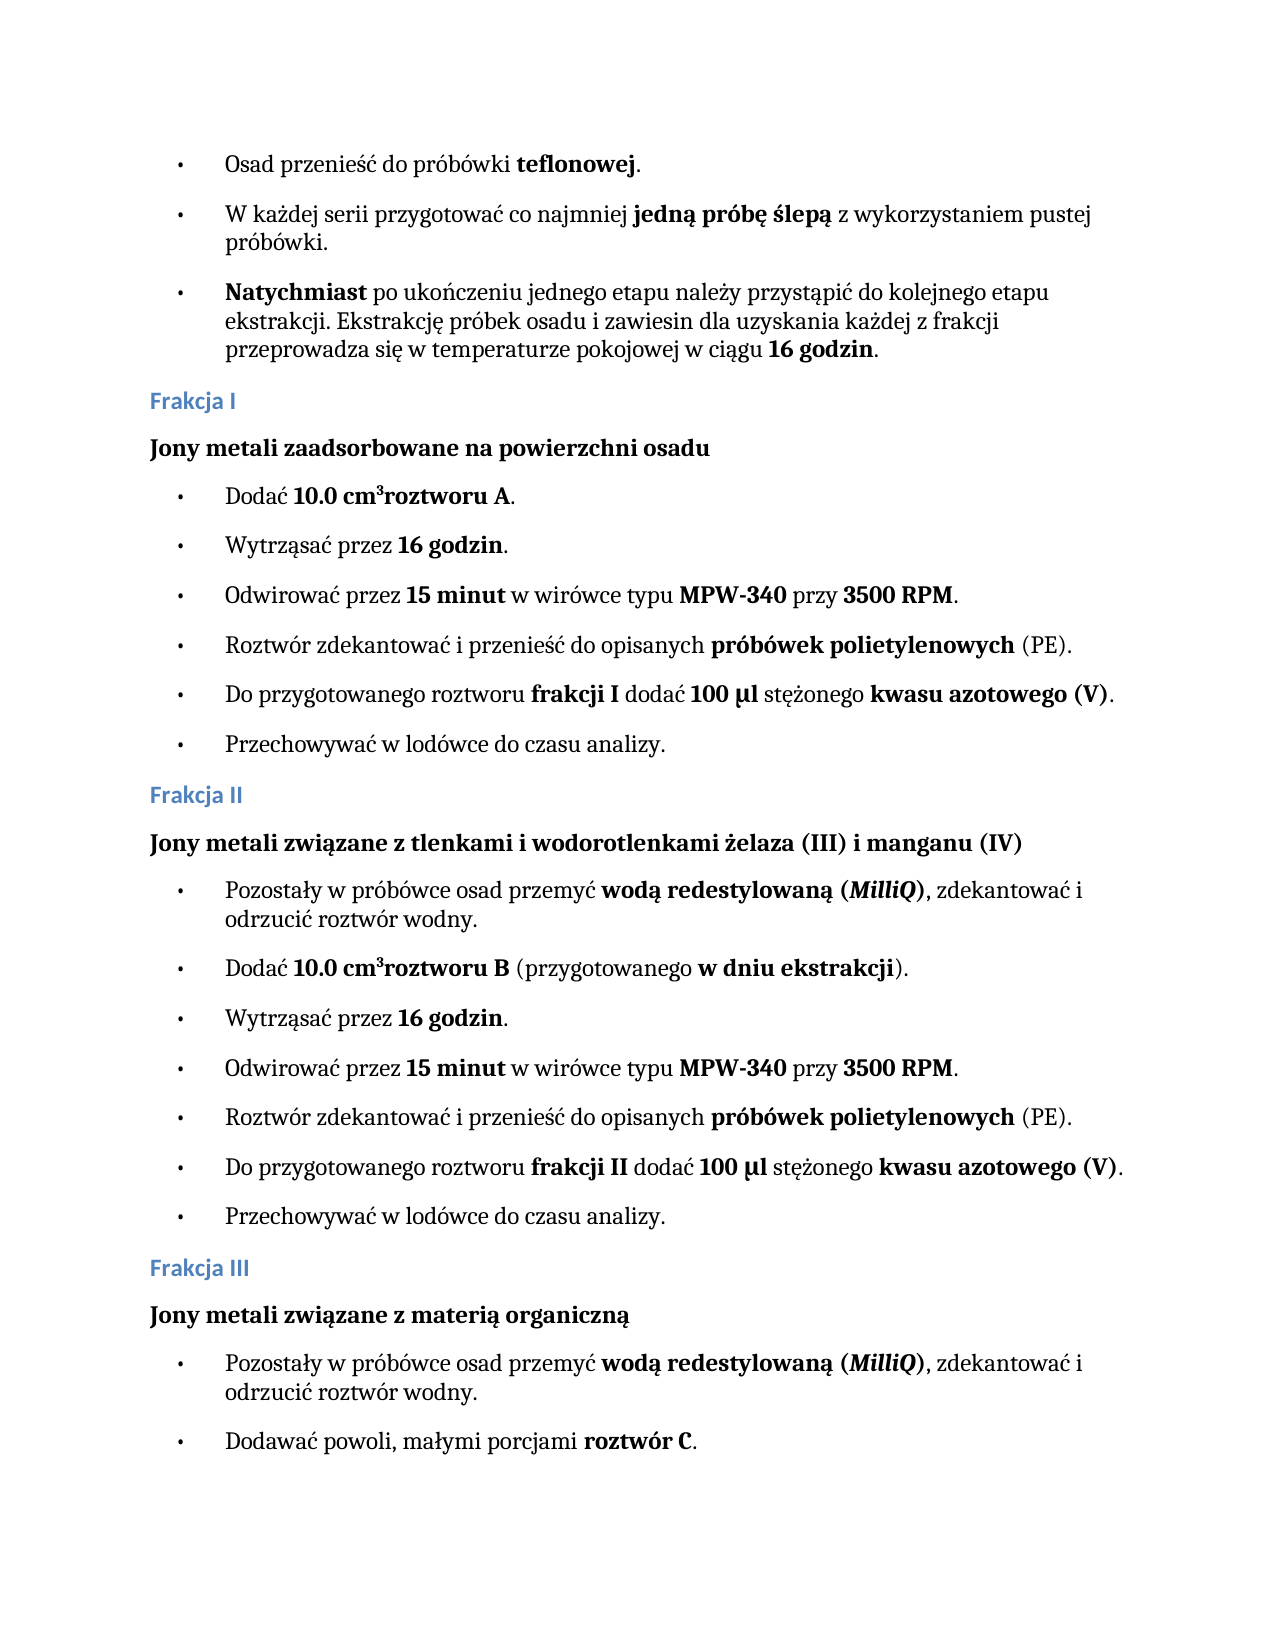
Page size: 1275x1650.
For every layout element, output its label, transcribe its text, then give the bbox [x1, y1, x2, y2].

subtitle Frakcja II [150, 779, 1125, 810]
subtitle Frakcja III [150, 1252, 1125, 1282]
list Dodawać powoli, małymi porcjami roztwór C. [175, 1427, 1125, 1456]
list Dodać 10.0 cm3roztworu B (przygotowanego w dniu ekstrakcji). [175, 954, 1125, 983]
subtitle Frakcja I [150, 385, 1125, 416]
list Roztwór zdekantować i przenieść do opisanych próbówek polietylenowych (PE). [175, 1103, 1125, 1132]
list Przechowywać w lodówce do czasu analizy. [175, 1202, 1125, 1231]
list Odwirować przez 15 minut w wirówce typu MPW-340 przy 3500 RPM. [175, 581, 1125, 610]
list Wytrząsać przez 16 godzin. [175, 531, 1125, 560]
text Jony metali zaadsorbowane na powierzchni osadu [150, 434, 1125, 463]
list Roztwór zdekantować i przenieść do opisanych próbówek polietylenowych (PE). [175, 631, 1125, 659]
list Dodać 10.0 cm3roztworu A. [175, 482, 1125, 511]
list Wytrząsać przez 16 godzin. [175, 1004, 1125, 1033]
list Pozostały w próbówce osad przemyć wodą redestylowaną (MilliQ), zdekantować i odrzucić roztwór wodny. [175, 876, 1125, 933]
list W każdej serii przygotować co najmniej jedną próbę ślepą z wykorzystaniem pustej próbówki. [175, 199, 1125, 257]
list Osad przenieść do próbówki teflonowej. [175, 150, 1125, 179]
text Jony metali związane z tlenkami i wodorotlenkami żelaza (III) i manganu (IV) [150, 828, 1125, 857]
list Odwirować przez 15 minut w wirówce typu MPW-340 przy 3500 RPM. [175, 1053, 1125, 1082]
list Do przygotowanego roztworu frakcji I dodać 100 μl stężonego kwasu azotowego (V). [175, 680, 1125, 709]
list Przechowywać w lodówce do czasu analizy. [175, 730, 1125, 758]
list Pozostały w próbówce osad przemyć wodą redestylowaną (MilliQ), zdekantować i odrzucić roztwór wodny. [175, 1349, 1125, 1406]
list Do przygotowanego roztworu frakcji II dodać 100 μl stężonego kwasu azotowego (V). [175, 1153, 1125, 1181]
text Jony metali związane z materią organiczną [150, 1301, 1125, 1330]
list Natychmiast po ukończeniu jednego etapu należy przystąpić do kolejnego etapu ekstrakcji. Ekstrakcję próbek osadu i zawiesin dla uzyskania każdej z frakcji przeprowadza się w temperaturze pokojowej w ciągu 16 godzin. [175, 278, 1125, 364]
